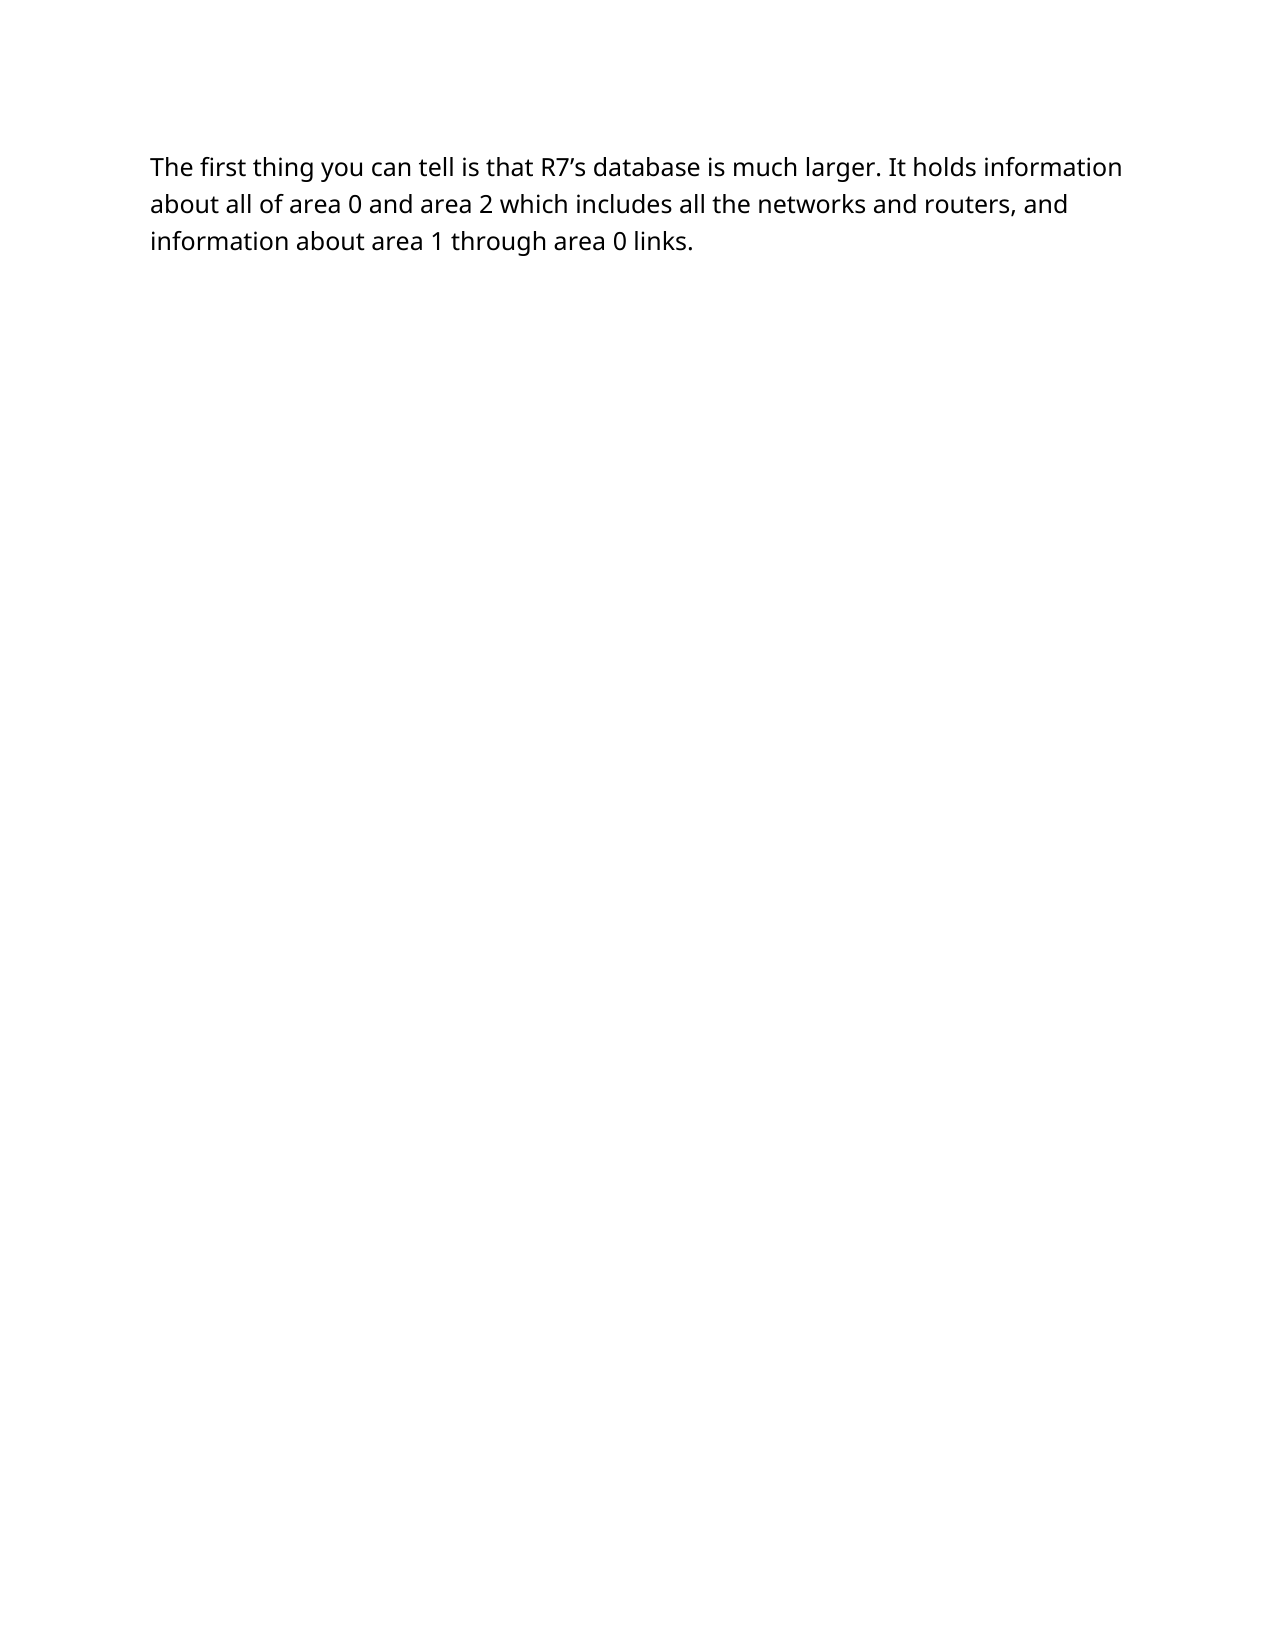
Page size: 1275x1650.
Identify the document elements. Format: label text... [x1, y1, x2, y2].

text The first thing you can tell is that R7’s database is much larger. It holds information about all of area 0 and area 2 which includes all the networks and routers, and information about area 1 through area 0 links. [150, 150, 1125, 258]
